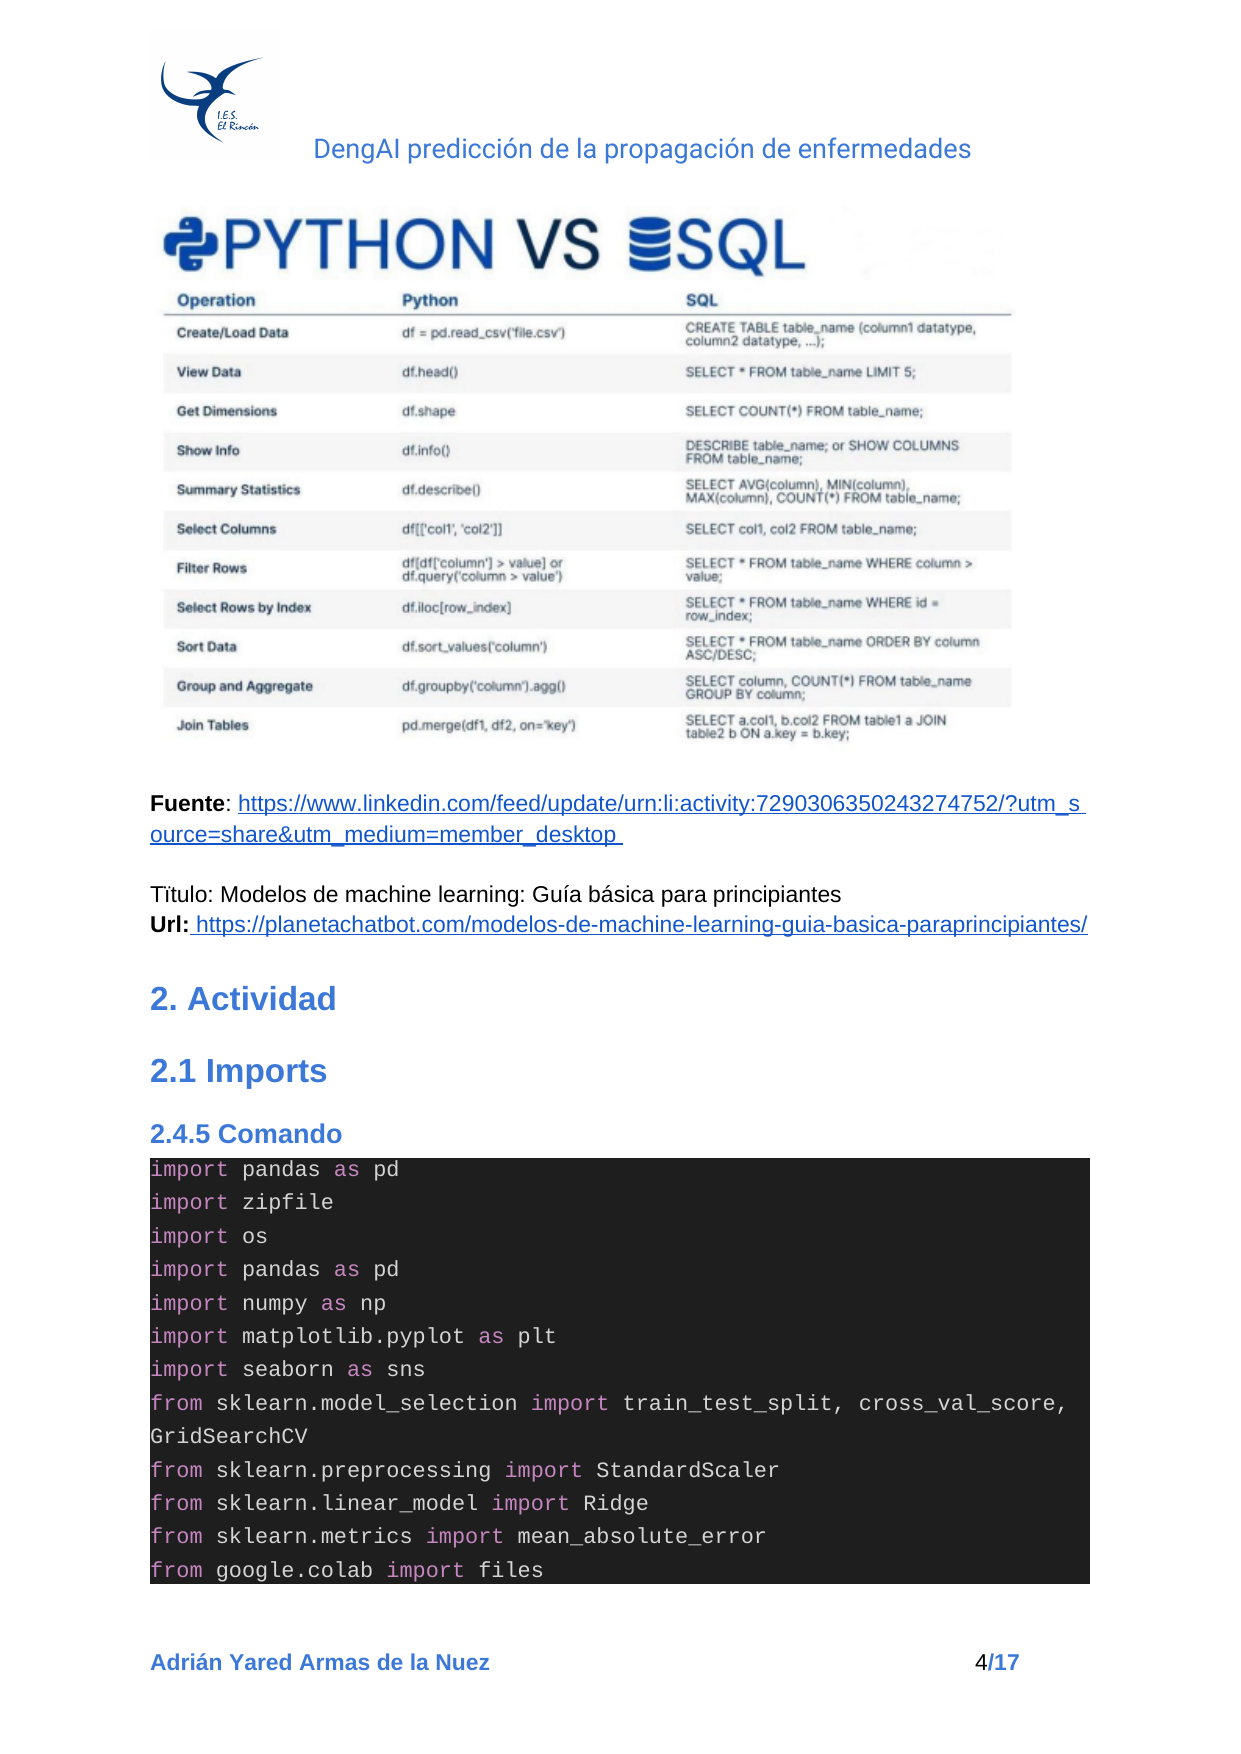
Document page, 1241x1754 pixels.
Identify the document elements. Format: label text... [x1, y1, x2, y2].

text import os [150, 1225, 1090, 1249]
text import pandas as pd [150, 1258, 1090, 1283]
text Tïtulo: Modelos de machine learning: Guía básica para principiantes [150, 881, 1090, 907]
text import seaborn as sns [150, 1358, 1090, 1383]
text from sklearn.linear_model import Ridge [150, 1492, 1090, 1517]
text import matplotlib.pyplot as plt [150, 1325, 1090, 1350]
picture [150, 29, 279, 159]
text import numpy as np [150, 1292, 1090, 1316]
text from sklearn.metrics import mean_absolute_error [150, 1526, 1090, 1551]
text from google.colab import files [150, 1559, 1090, 1584]
text from sklearn.preprocessing import StandardScaler [150, 1459, 1090, 1484]
text from sklearn.model_selection import train_test_split, cross_val_score, GridSearchCV [150, 1392, 1090, 1450]
subtitle 2.4.5 Comando [150, 1118, 1090, 1149]
picture [150, 200, 1016, 757]
text Url: https://planetachatbot.com/modelos-de-machine-learning-guia-basica-paraprincipiantes/ [150, 911, 1090, 938]
text import pandas as pd [150, 1158, 1090, 1183]
subtitle 2. Actividad [150, 979, 1090, 1017]
subtitle 2.1 Imports [150, 1051, 1090, 1089]
text import zipfile [150, 1191, 1090, 1216]
text Fuente: https://www.linkedin.com/feed/update/urn:li:activity:7290306350243274752/?utm_s ource=share&utm_medium=member_desktop [150, 790, 1090, 847]
